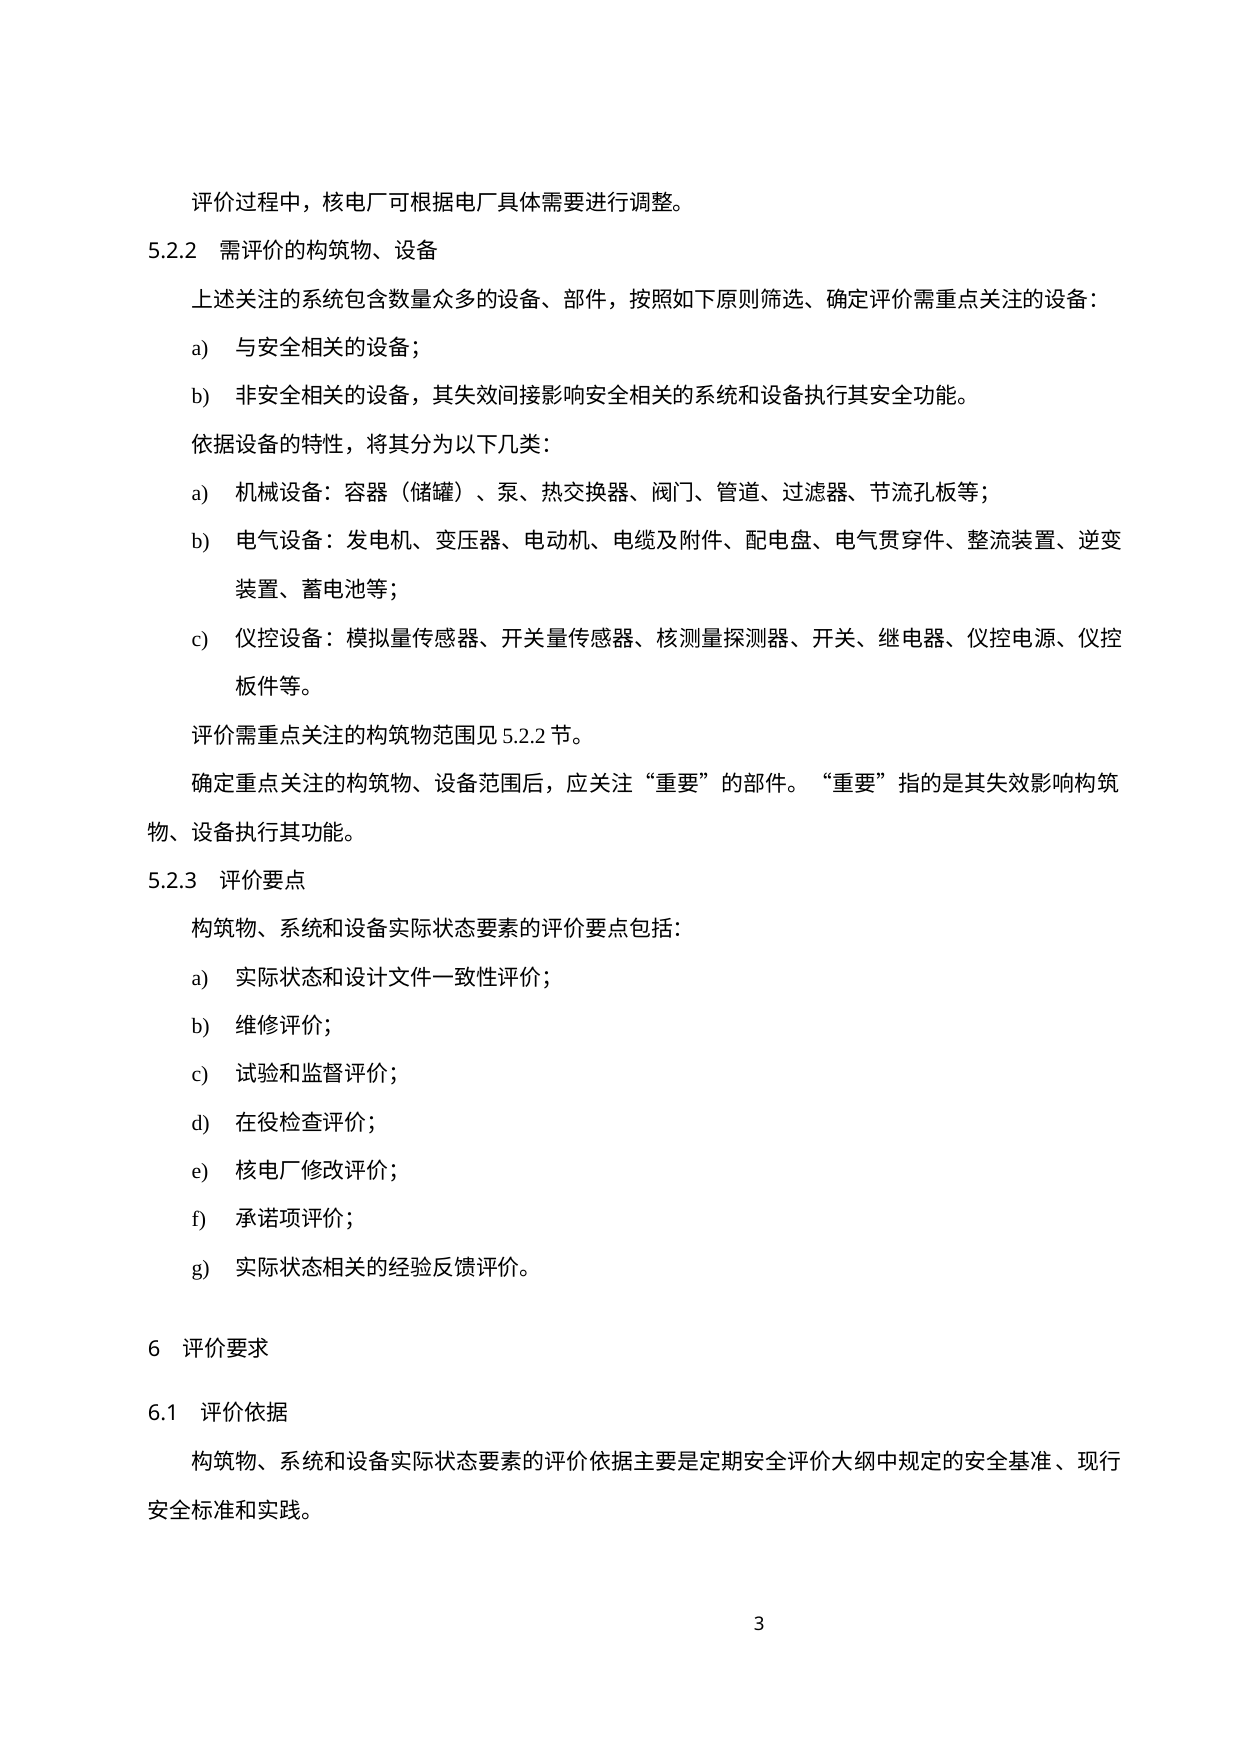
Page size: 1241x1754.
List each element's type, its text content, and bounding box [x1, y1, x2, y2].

text 评价过程中，核电厂可根据电厂具体需要进行调整。 [148, 185, 1121, 217]
list 电气设备：发电机、变压器、电动机、电缆及附件、配电盘、电气贯穿件、整流装置、逆变装置、蓄电池等； [191, 523, 1122, 604]
list 实际状态和设计文件一致性评价； [191, 959, 1122, 992]
text 构筑物、系统和设备实际状态要素的评价要点包括： [148, 911, 1121, 943]
text 评价要求 [148, 1330, 1122, 1363]
text 构筑物、系统和设备实际状态要素的评价依据主要是定期安全评价大纲中规定的安全基准、现行安全标准和实践。 [148, 1443, 1121, 1525]
list 非安全相关的设备，其失效间接影响安全相关的系统和设备执行其安全功能。 [191, 378, 1122, 411]
text 依据设备的特性，将其分为以下几类： [148, 426, 1082, 459]
list 与安全相关的设备； [191, 330, 1122, 362]
list 机械设备：容器（储罐）、泵、热交换器、阀门、管道、过滤器、节流孔板等； [191, 475, 1122, 507]
list 实际状态相关的经验反馈评价。 [191, 1249, 1122, 1282]
text 评价要点 [148, 863, 1122, 895]
text 评价需重点关注的构筑物范围见5.2.2节。 [148, 717, 1121, 750]
list 承诺项评价； [191, 1201, 1122, 1233]
list 仪控设备：模拟量传感器、开关量传感器、核测量探测器、开关、继电器、仪控电源、仪控板件等。 [191, 620, 1122, 701]
list 在役检查评价； [191, 1104, 1122, 1137]
text 评价依据 [148, 1395, 1122, 1427]
text 上述关注的系统包含数量众多的设备、部件，按照如下原则筛选、确定评价需重点关注的设备： [148, 281, 1121, 314]
text 需评价的构筑物、设备 [148, 233, 1122, 266]
list 试验和监督评价； [191, 1056, 1122, 1088]
list 维修评价； [191, 1008, 1122, 1040]
list 核电厂修改评价； [191, 1153, 1122, 1185]
text 确定重点关注的构筑物、设备范围后，应关注“重要”的部件。“重要”指的是其失效影响构筑物、设备执行其功能。 [148, 766, 1121, 847]
